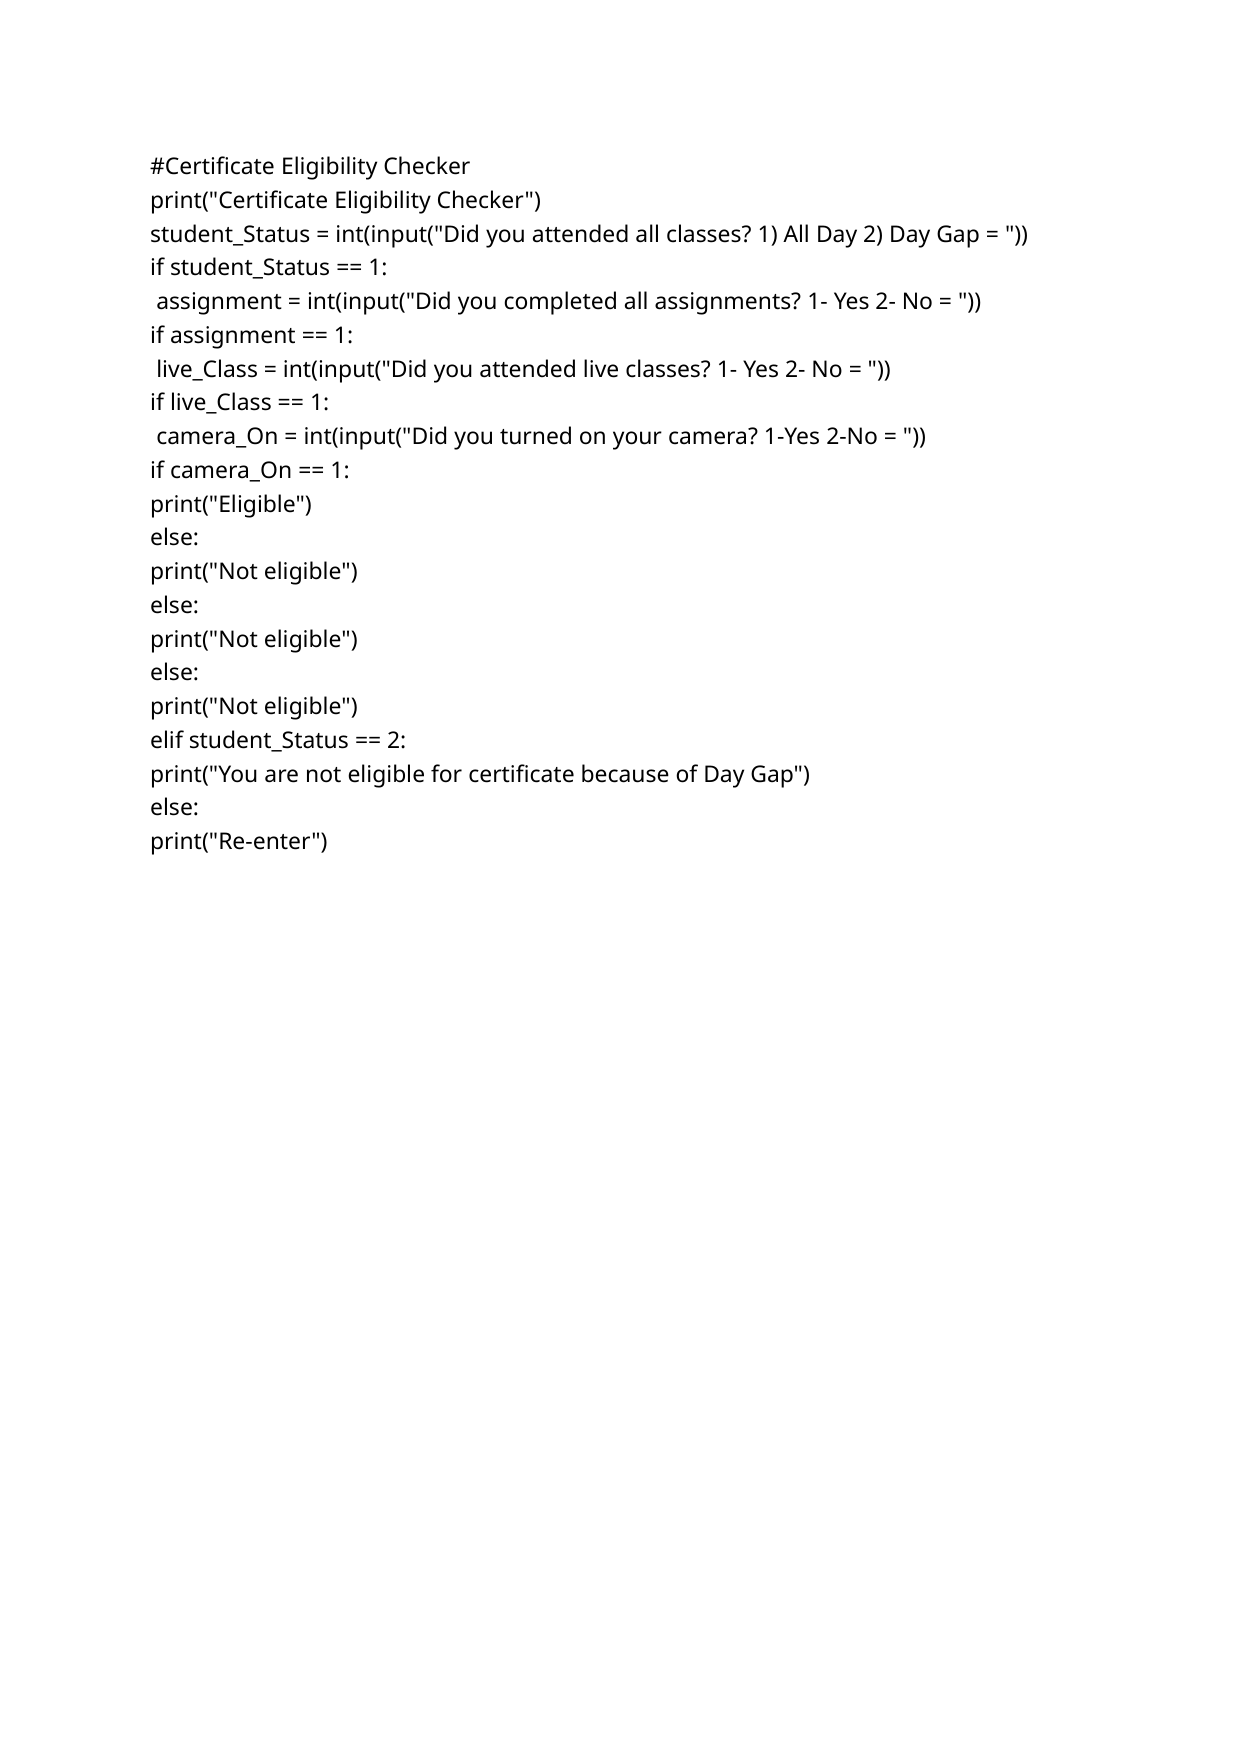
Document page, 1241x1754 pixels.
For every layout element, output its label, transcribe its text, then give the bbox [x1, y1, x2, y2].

text #Certificate Eligibility Checker print("Certificate Eligibility Checker") student_Status = int(input("Did you attended all classes? 1) All Day 2) Day Gap = ")) if student_Status == 1: assignment = int(input("Did you completed all assignments? 1- Yes 2- No = ")) if assignment == 1: live_Class = int(input("Did you attended live classes? 1- Yes 2- No = ")) if live_Class == 1: camera_On = int(input("Did you turned on your camera? 1-Yes 2-No = ")) if camera_On == 1: print("Eligible") else: print("Not eligible") else: print("Not eligible") else: print("Not eligible") elif student_Status == 2: print("You are not eligible for certificate because of Day Gap") else: print("Re-enter") [150, 150, 1090, 856]
